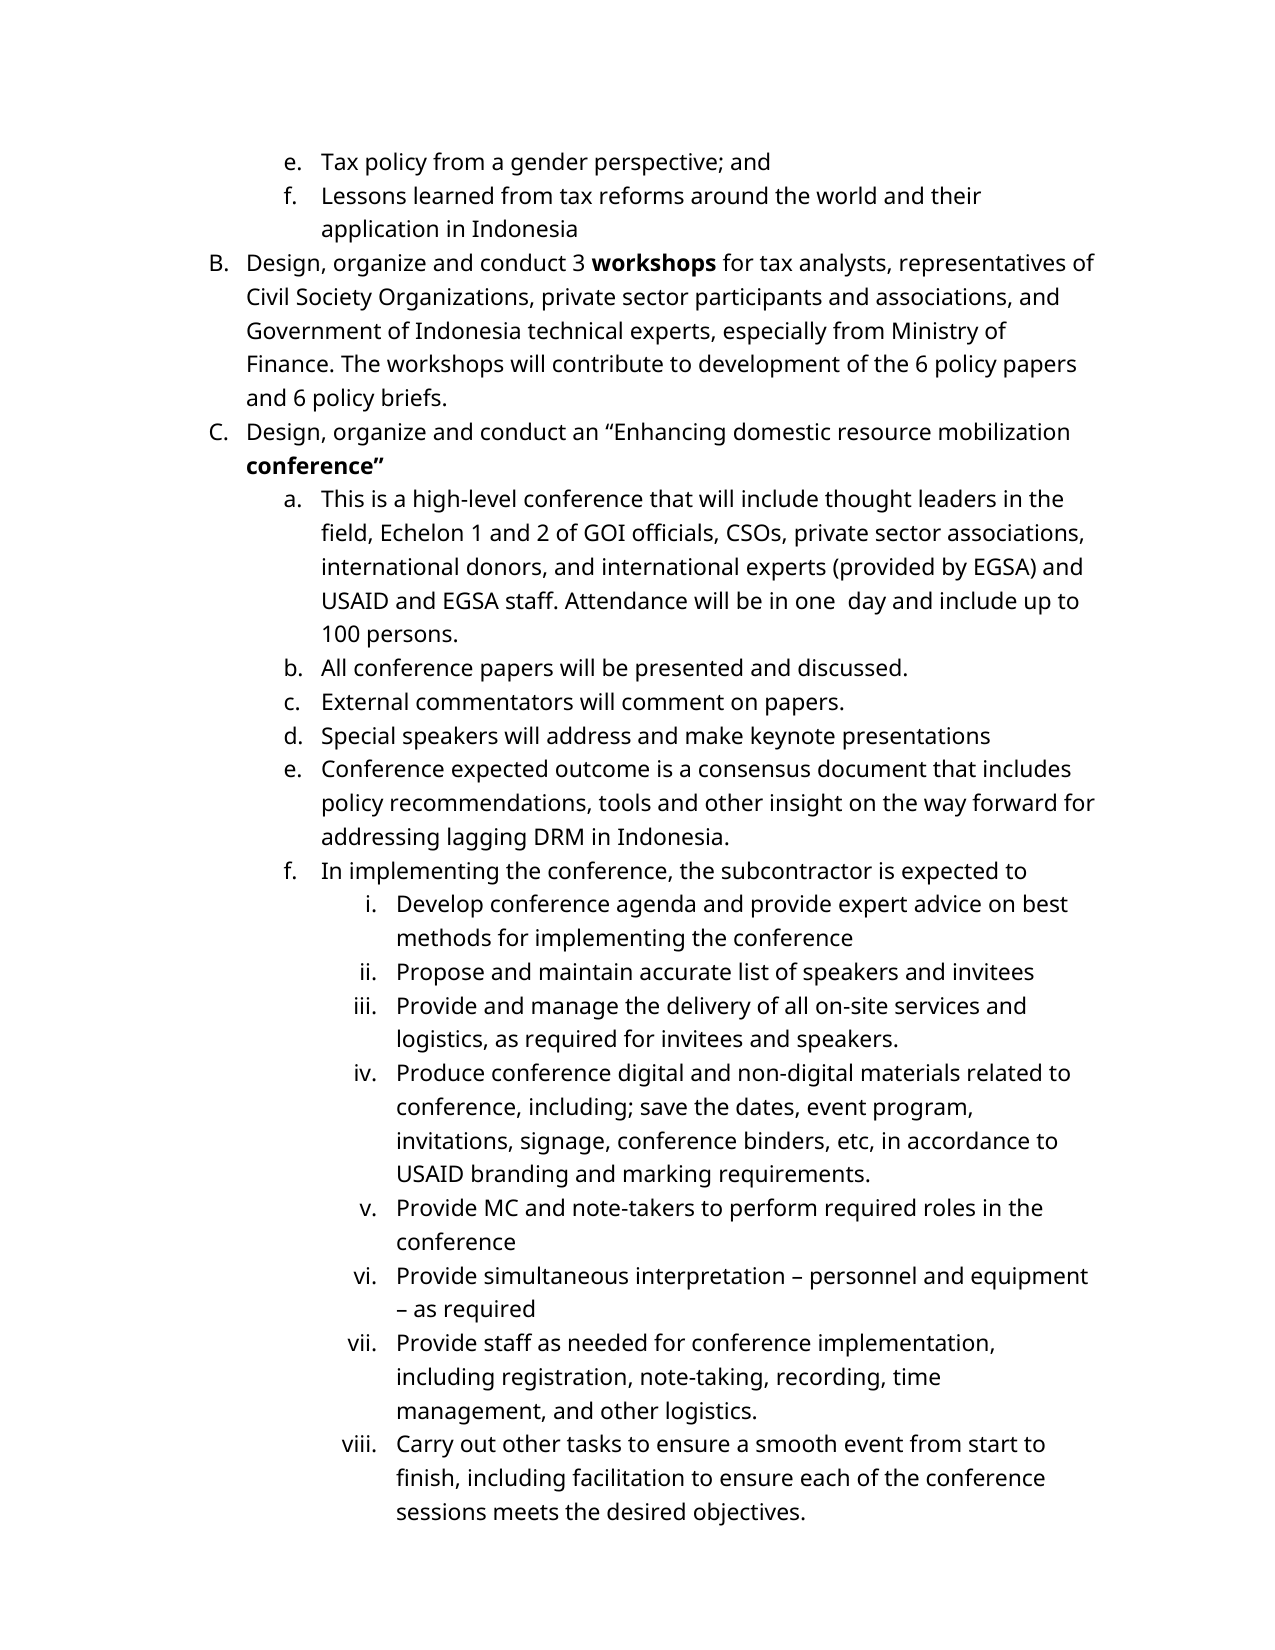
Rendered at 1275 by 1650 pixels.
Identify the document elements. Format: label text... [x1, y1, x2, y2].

list Provide staff as needed for conference implementation, including registration, note-taking, recording, time management, and other logistics. [377, 1327, 1098, 1426]
list Provide MC and note-takers to perform required roles in the conference [377, 1192, 1098, 1257]
list This is a high-level conference that will include thought leaders in the field, Echelon 1 and 2 of GOI officials, CSOs, private sector associations, international donors, and international experts (provided by EGSA) and USAID and EGSA staff. Attendance will be in one day and include up to 100 persons. [283, 483, 1098, 649]
list Special speakers will address and make keynote presentations [283, 719, 1098, 751]
list Lessons learned from tax reforms around the world and their application in Indonesia [283, 179, 1098, 244]
list In implementing the conference, the subcontractor is expected to [283, 854, 1098, 886]
list Tax policy from a gender perspective; and [283, 146, 1098, 177]
list Conference expected outcome is a consensus document that includes policy recommendations, tools and other insight on the way forward for addressing lagging DRM in Indonesia. [283, 753, 1098, 852]
list Provide simultaneous interpretation – personnel and equipment – as required [377, 1259, 1098, 1324]
list Design, organize and conduct 3 workshops for tax analysts, representatives of Civil Society Organizations, private sector participants and associations, and Government of Indonesia technical experts, especially from Ministry of Finance. The workshops will contribute to development of the 6 policy papers and 6 policy briefs. [208, 247, 1098, 413]
list All conference papers will be presented and discussed. [283, 652, 1098, 683]
list Carry out other tasks to ensure a smooth event from start to finish, including facilitation to ensure each of the conference sessions meets the desired objectives. [377, 1428, 1098, 1527]
list Propose and maintain accurate list of speakers and invitees [377, 956, 1098, 987]
list Design, organize and conduct an “Enhancing domestic resource mobilization conference” [208, 416, 1098, 481]
list Develop conference agenda and provide expert advice on best methods for implementing the conference [377, 888, 1098, 953]
list Provide and manage the delivery of all on-site services and logistics, as required for invitees and speakers. [377, 989, 1098, 1054]
list Produce conference digital and non-digital materials related to conference, including; save the dates, event program, invitations, signage, conference binders, etc, in accordance to USAID branding and marking requirements. [377, 1057, 1098, 1189]
list External commentators will comment on papers. [283, 686, 1098, 717]
